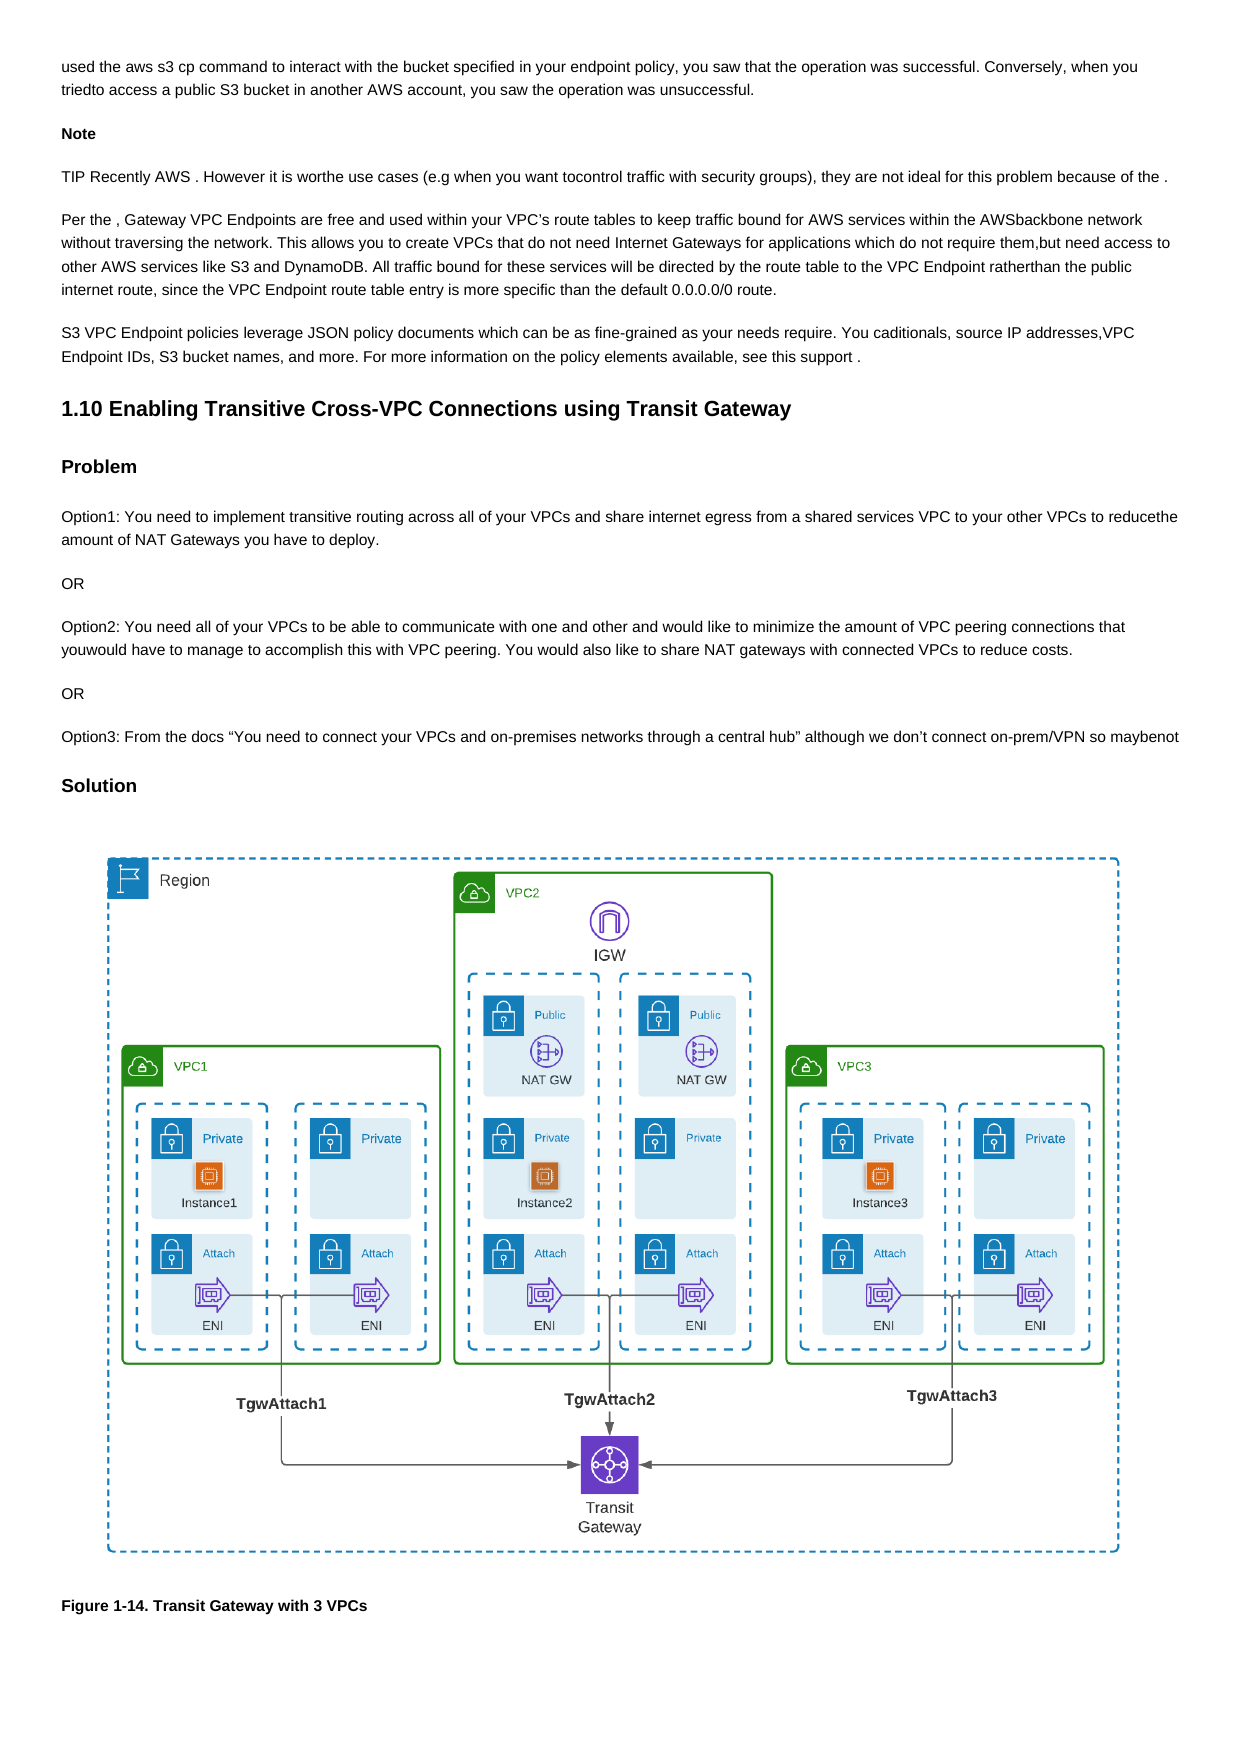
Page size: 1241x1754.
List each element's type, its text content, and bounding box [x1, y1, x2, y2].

text Option2: You need all of your VPCs to be able to communicate with one and other and would like to minimize the amount of VPC peering connections that youwould have to manage to accomplish this with VPC peering. You would also like to share NAT gateways with connected VPCs to reduce costs. [61, 613, 1181, 660]
text Option1: You need to implement transitive routing across all of your VPCs and share internet egress from a shared services VPC to your other VPCs to reducethe amount of NAT Gateways you have to deploy. [61, 504, 1181, 550]
text OR [61, 572, 1181, 594]
text S3 VPC Endpoint policies leverage JSON policy documents which can be as fine-grained as your needs require. You caditionals, source IP addresses,VPC Endpoint IDs, S3 bucket names, and more. For more information on the policy elements available, see this support . [61, 320, 1181, 367]
text Note [61, 122, 1181, 144]
text Per the , Gateway VPC Endpoints are free and used within your VPC’s route tables to keep traffic bound for AWS services within the AWSbackbone network without traversing the network. This allows you to create VPCs that do not need Internet Gateways for applications which do not require them,but need access to other AWS services like S3 and DynamoDB. All traffic bound for these services will be directed by the route table to the VPC Endpoint ratherthan the public internet route, since the VPC Endpoint route table entry is more specific than the default 0.0.0.0/0 route. [61, 206, 1181, 301]
text Problem [61, 452, 1181, 478]
text Solution [61, 771, 1181, 797]
text Option3: From the docs “You need to connect your VPCs and on-premises networks through a central hub” although we don’t connect on-prem/VPN so maybenot [61, 723, 1181, 747]
text OR [61, 682, 1181, 703]
text Figure 1-14. Transit Gateway with 3 VPCs [61, 1594, 1181, 1616]
text 1.10 Enabling Transitive Cross-VPC Connections using Transit Gateway [61, 393, 1181, 423]
picture [79, 830, 1198, 1580]
text TIP Recently AWS . However it is worthe use cases (e.g when you want tocontrol traffic with security groups), they are not ideal for this problem because of the . [61, 163, 1181, 187]
text used the aws s3 cp command to interact with the bucket specified in your endpoint policy, you saw that the operation was successful. Conversely, when you triedto access a public S3 bucket in another AWS account, you saw the operation was unsuccessful. [61, 54, 1181, 100]
